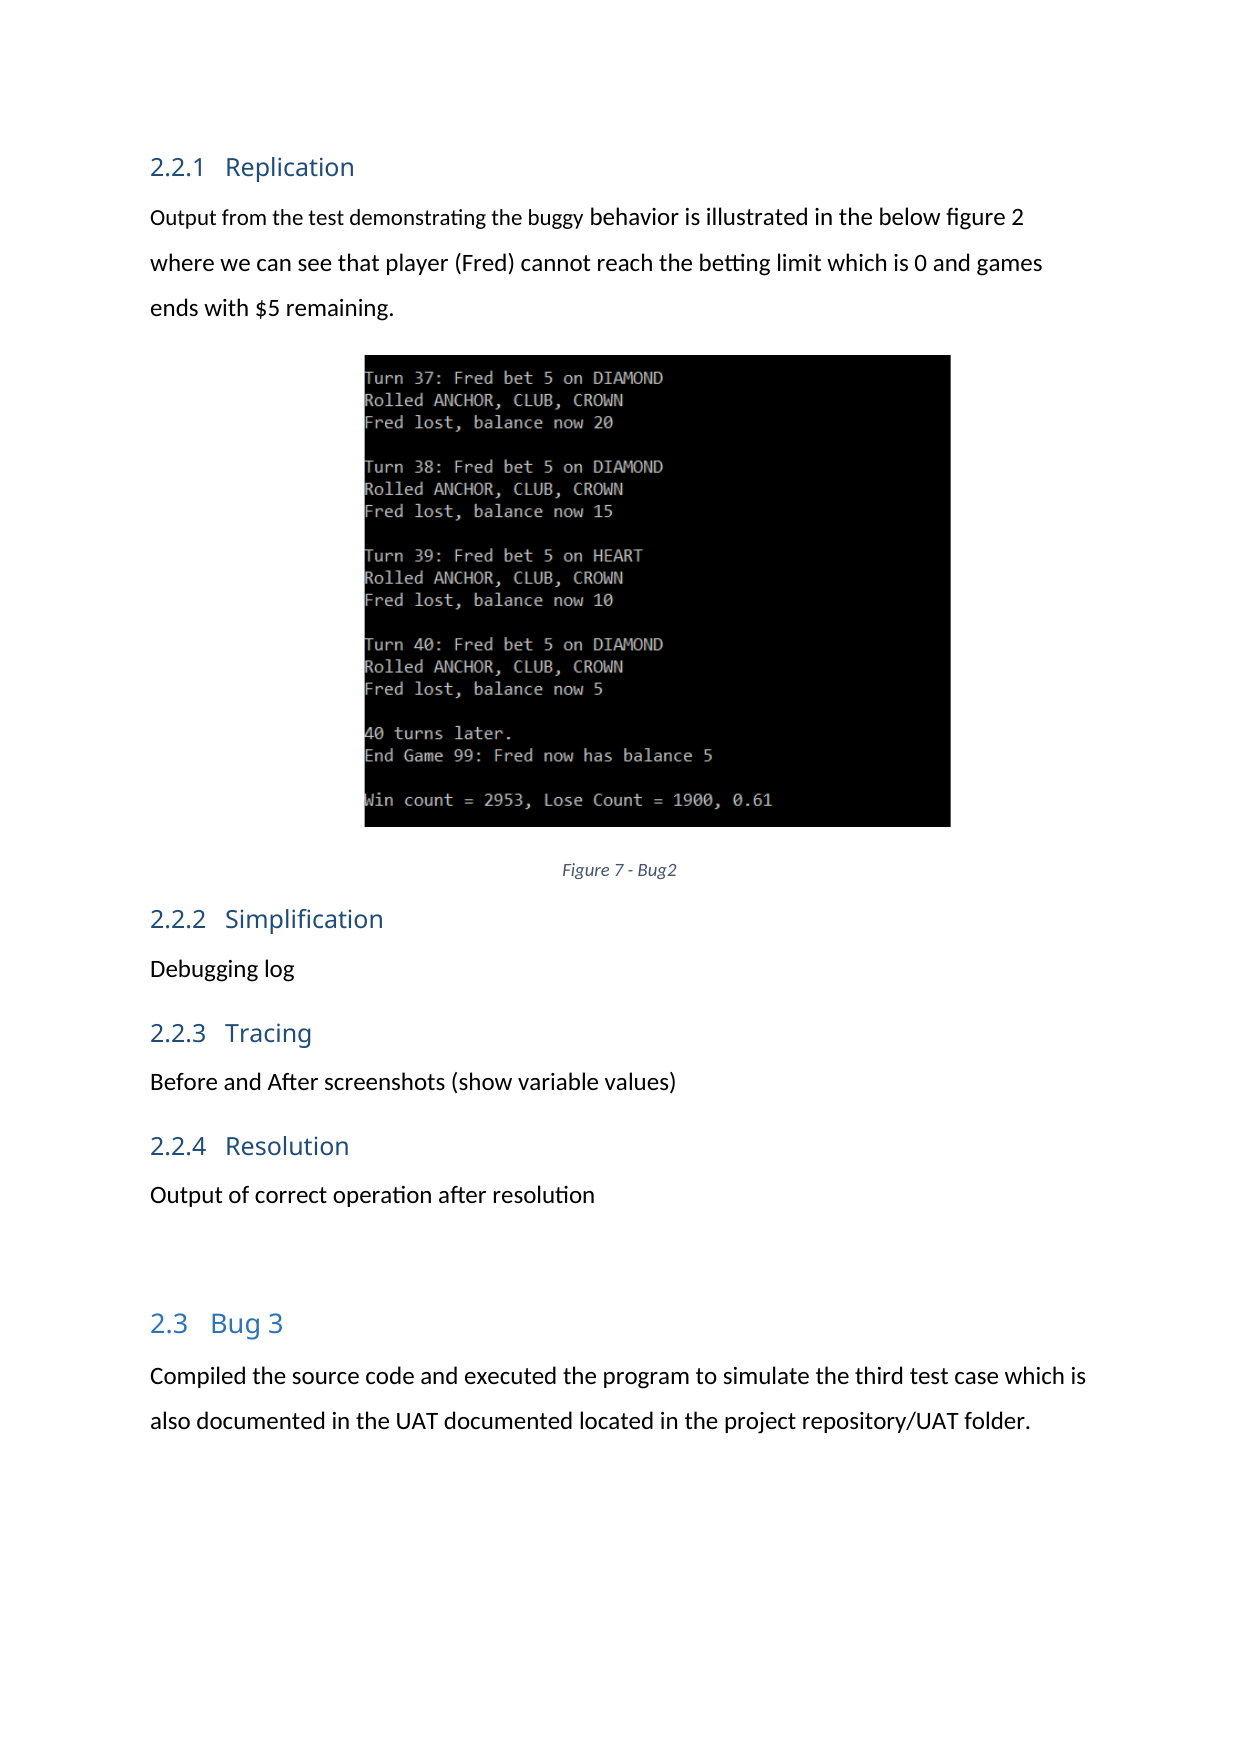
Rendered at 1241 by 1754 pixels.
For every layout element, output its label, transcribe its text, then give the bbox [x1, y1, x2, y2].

text Output from the test demonstrating the buggy behavior is illustrated in the below figure 2 where we can see that player (Fred) cannot reach the betting limit which is 0 and games ends with $5 remaining. [150, 201, 1090, 323]
text Before and After screenshots (show variable values) [150, 1066, 1090, 1097]
text Output of correct operation after resolution [150, 1180, 1090, 1210]
picture [364, 355, 951, 827]
subtitle Resolution [150, 1129, 1090, 1163]
subtitle Bug 3 [150, 1304, 1090, 1341]
subtitle Simplification [150, 902, 1090, 936]
subtitle Tracing [150, 1015, 1090, 1049]
text Debugging log [150, 953, 1090, 983]
subtitle Replication [150, 150, 1090, 184]
